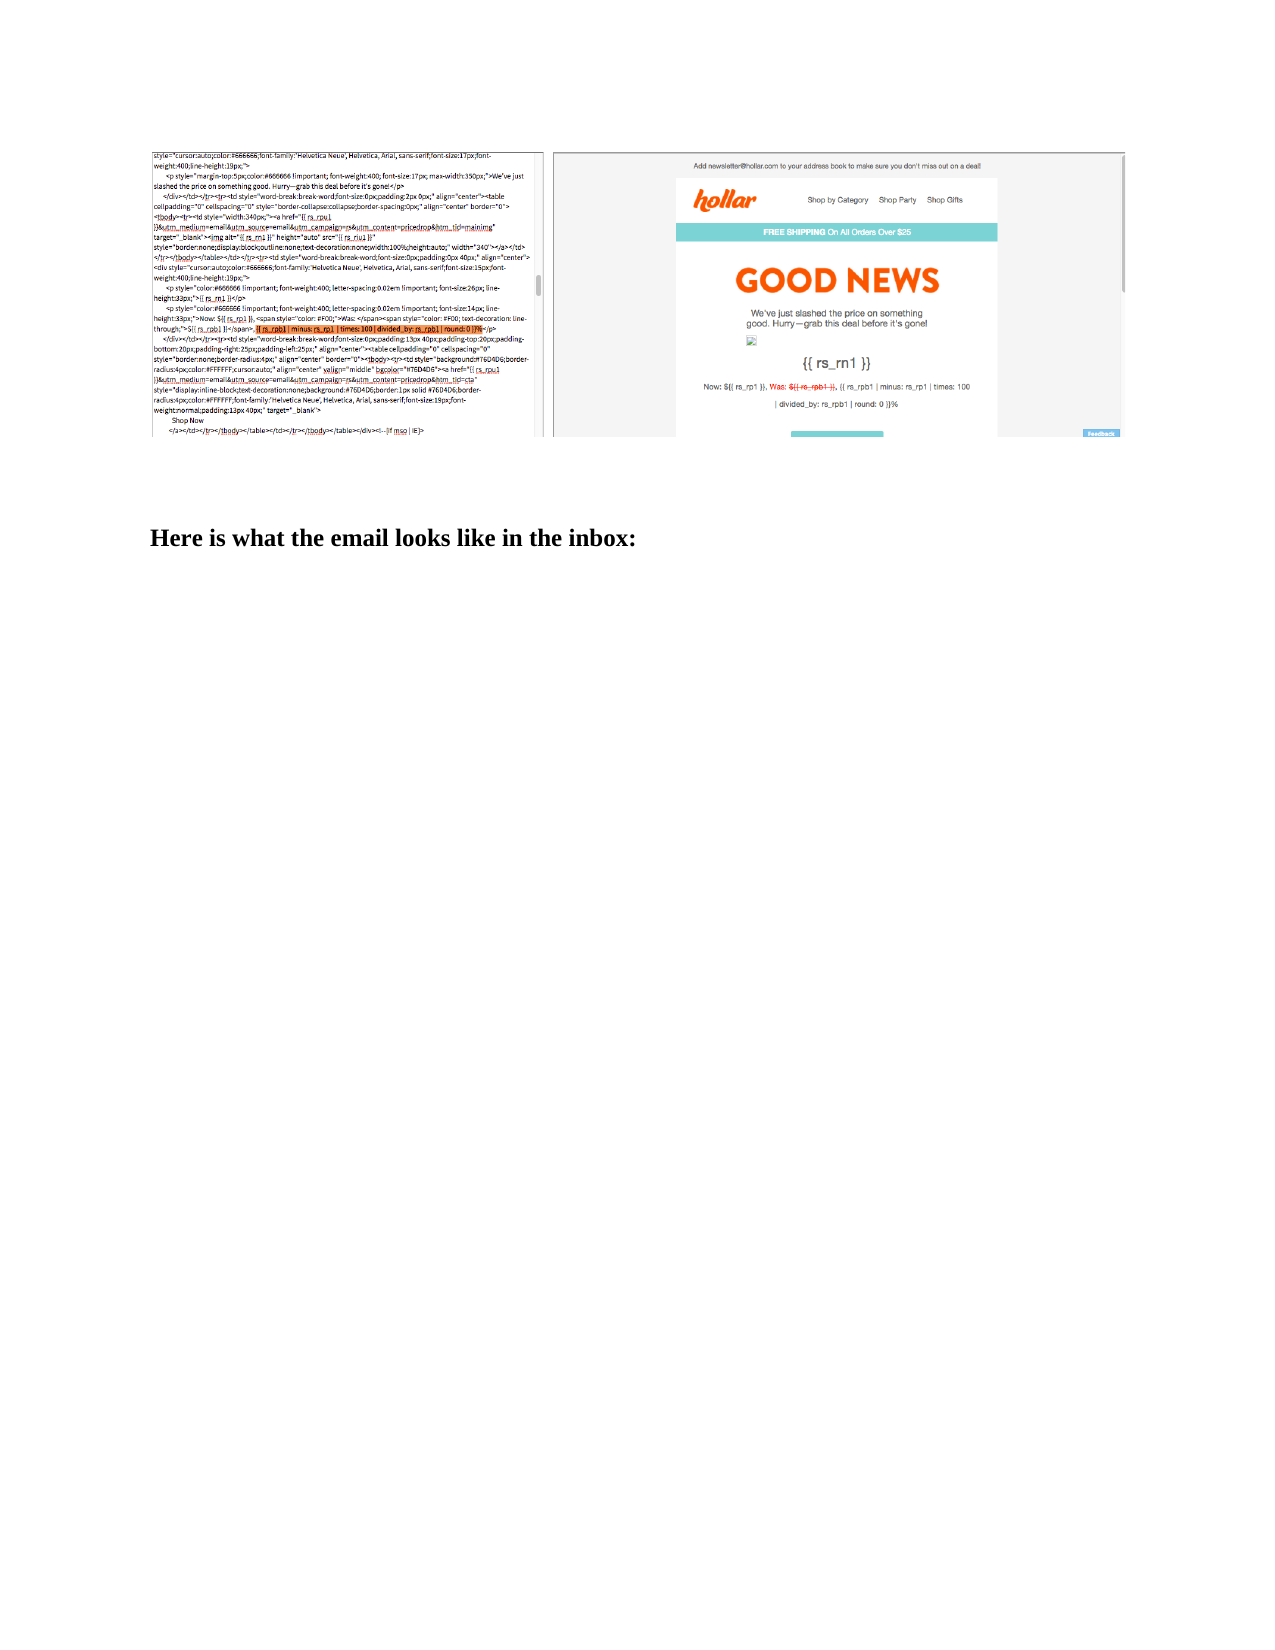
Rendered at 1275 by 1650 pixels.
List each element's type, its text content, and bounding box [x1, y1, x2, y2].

picture [150, 150, 1125, 437]
text Here is what the email looks like in the inbox: [150, 523, 1125, 552]
